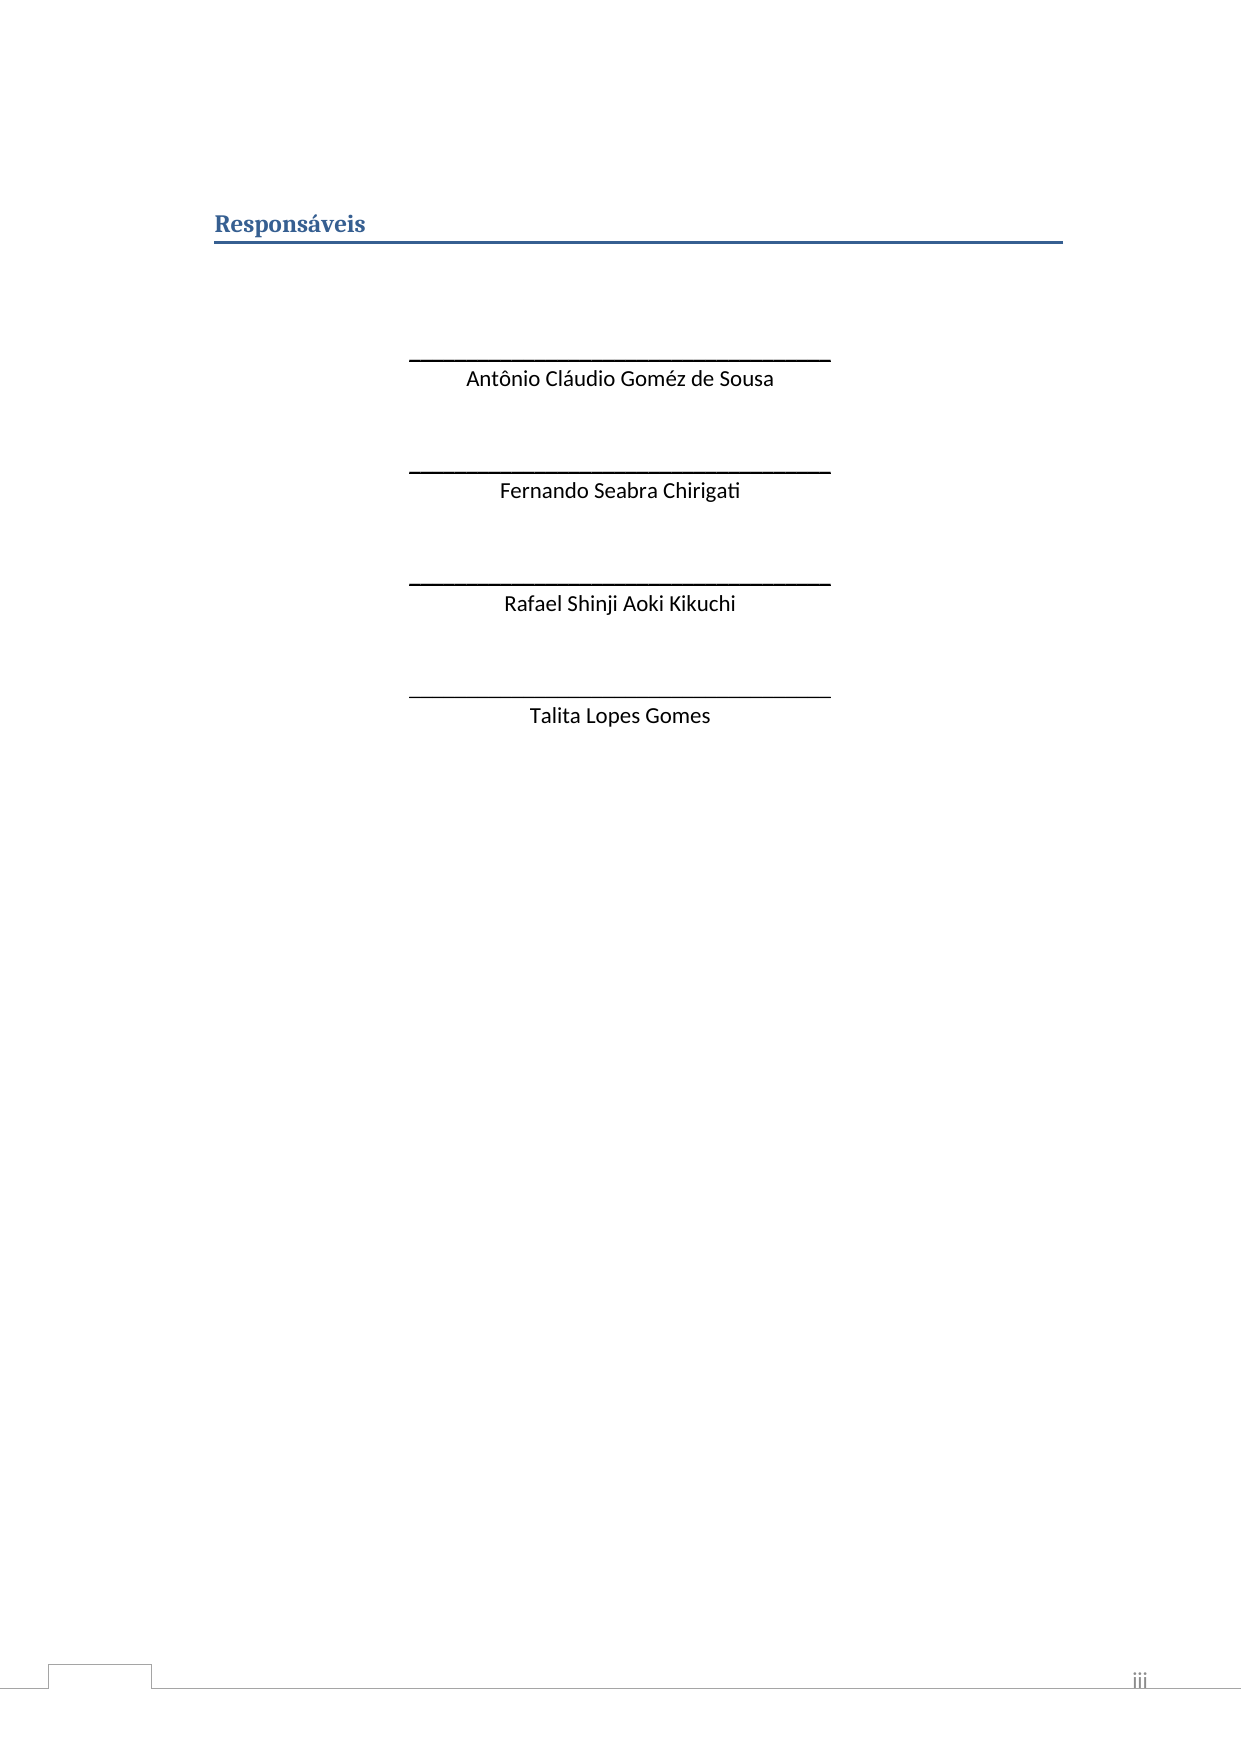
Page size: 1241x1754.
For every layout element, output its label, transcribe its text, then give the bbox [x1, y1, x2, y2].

text Rafael Shinji Aoki Kikuchi [177, 589, 1063, 617]
text Fernando Seabra Chirigati [177, 477, 1063, 504]
subtitle Responsáveis [214, 210, 1063, 241]
text _____________________________________ [177, 561, 1063, 589]
text _____________________________________ [177, 448, 1063, 477]
text Talita Lopes Gomes [177, 701, 1063, 729]
text _____________________________________ [177, 673, 1063, 701]
text Antônio Cláudio Goméz de Sousa [177, 364, 1063, 392]
text _____________________________________ [177, 336, 1063, 364]
